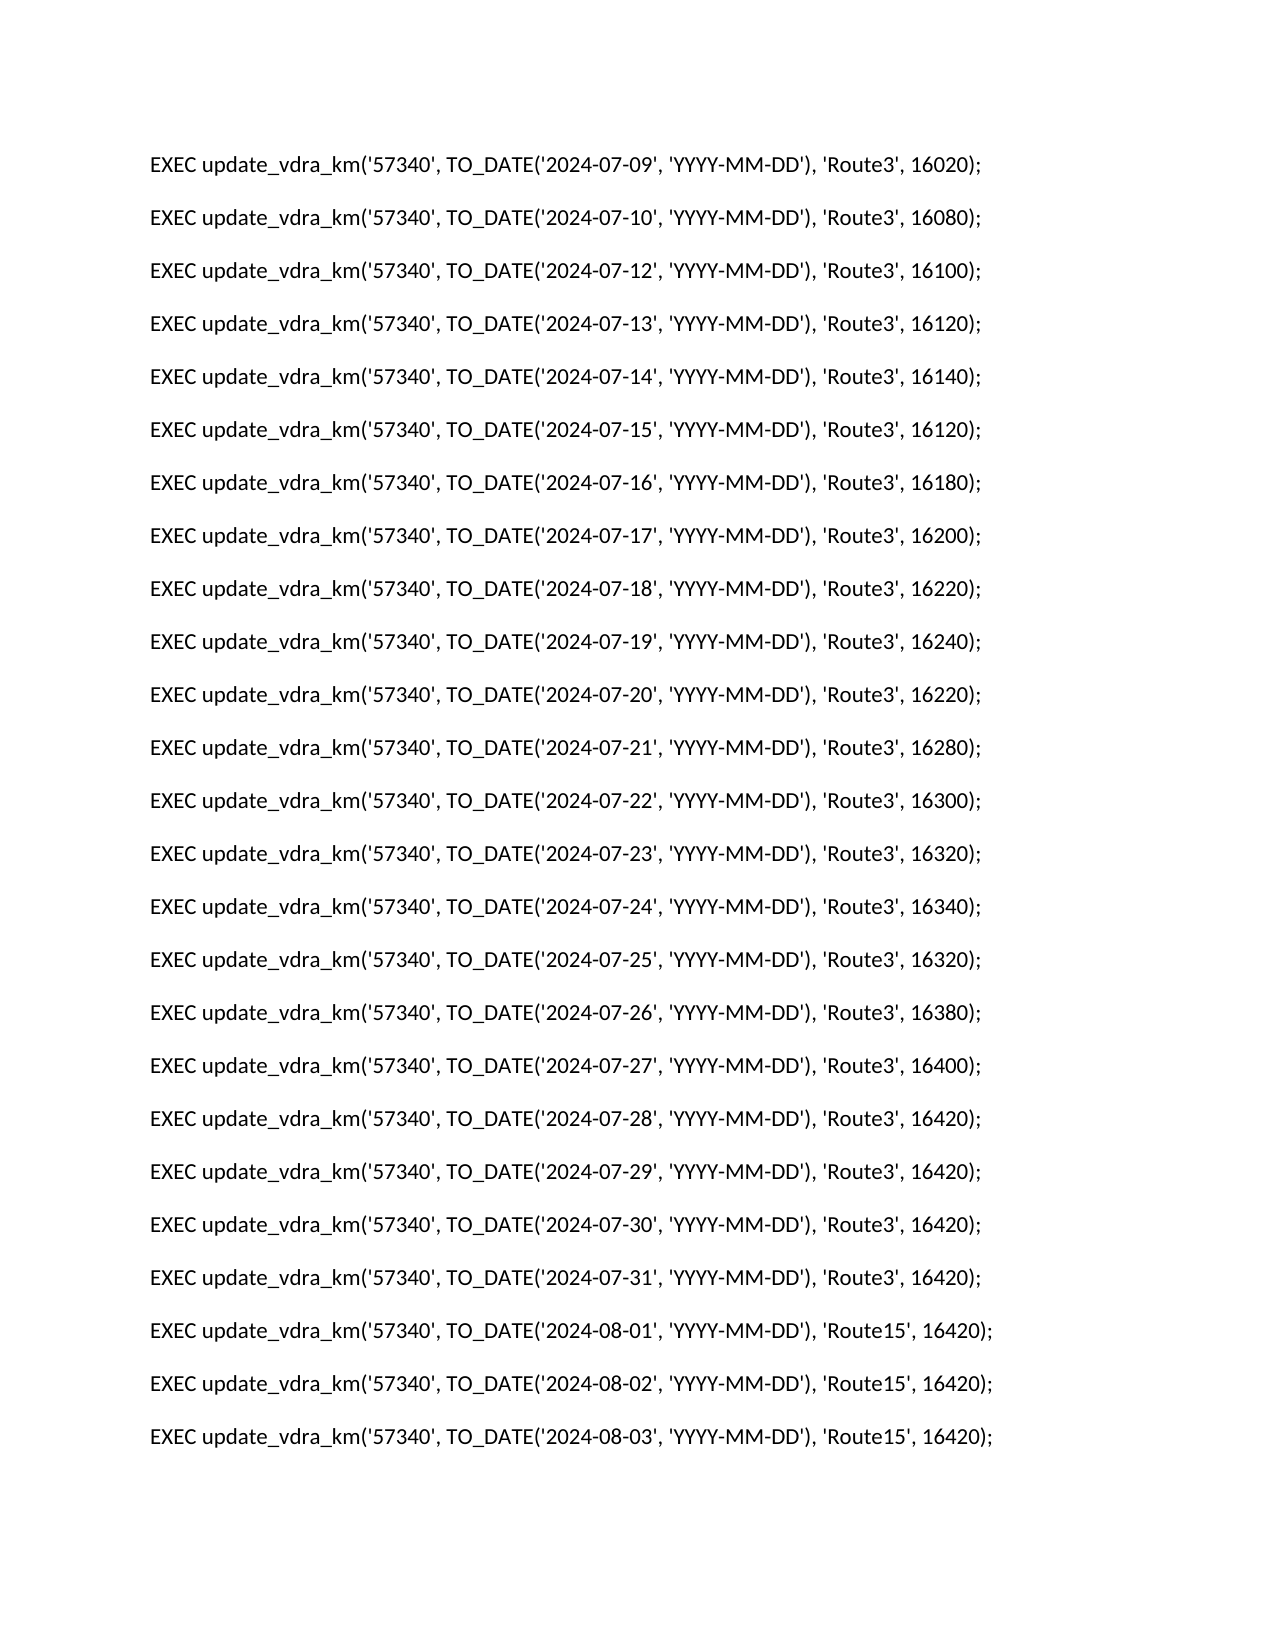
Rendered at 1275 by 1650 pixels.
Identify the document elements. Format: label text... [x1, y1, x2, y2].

text EXEC update_vdra_km('57340', TO_DATE('2024-07-28', 'YYYY-MM-DD'), 'Route3', 16420); [150, 1104, 1125, 1132]
text EXEC update_vdra_km('57340', TO_DATE('2024-07-21', 'YYYY-MM-DD'), 'Route3', 16280); [150, 733, 1125, 761]
text EXEC update_vdra_km('57340', TO_DATE('2024-07-20', 'YYYY-MM-DD'), 'Route3', 16220); [150, 680, 1125, 708]
text EXEC update_vdra_km('57340', TO_DATE('2024-08-02', 'YYYY-MM-DD'), 'Route15', 16420); [150, 1369, 1125, 1397]
text EXEC update_vdra_km('57340', TO_DATE('2024-07-10', 'YYYY-MM-DD'), 'Route3', 16080); [150, 203, 1125, 231]
text EXEC update_vdra_km('57340', TO_DATE('2024-07-19', 'YYYY-MM-DD'), 'Route3', 16240); [150, 627, 1125, 655]
text EXEC update_vdra_km('57340', TO_DATE('2024-07-09', 'YYYY-MM-DD'), 'Route3', 16020); [150, 150, 1125, 178]
text EXEC update_vdra_km('57340', TO_DATE('2024-07-29', 'YYYY-MM-DD'), 'Route3', 16420); [150, 1157, 1125, 1185]
text EXEC update_vdra_km('57340', TO_DATE('2024-07-27', 'YYYY-MM-DD'), 'Route3', 16400); [150, 1051, 1125, 1079]
text EXEC update_vdra_km('57340', TO_DATE('2024-07-23', 'YYYY-MM-DD'), 'Route3', 16320); [150, 839, 1125, 867]
text EXEC update_vdra_km('57340', TO_DATE('2024-08-03', 'YYYY-MM-DD'), 'Route15', 16420); [150, 1422, 1125, 1451]
text EXEC update_vdra_km('57340', TO_DATE('2024-07-13', 'YYYY-MM-DD'), 'Route3', 16120); [150, 309, 1125, 337]
text EXEC update_vdra_km('57340', TO_DATE('2024-07-18', 'YYYY-MM-DD'), 'Route3', 16220); [150, 574, 1125, 602]
text EXEC update_vdra_km('57340', TO_DATE('2024-07-31', 'YYYY-MM-DD'), 'Route3', 16420); [150, 1263, 1125, 1291]
text EXEC update_vdra_km('57340', TO_DATE('2024-07-12', 'YYYY-MM-DD'), 'Route3', 16100); [150, 256, 1125, 284]
text EXEC update_vdra_km('57340', TO_DATE('2024-07-25', 'YYYY-MM-DD'), 'Route3', 16320); [150, 945, 1125, 973]
text EXEC update_vdra_km('57340', TO_DATE('2024-07-14', 'YYYY-MM-DD'), 'Route3', 16140); [150, 362, 1125, 390]
text EXEC update_vdra_km('57340', TO_DATE('2024-07-15', 'YYYY-MM-DD'), 'Route3', 16120); [150, 415, 1125, 443]
text EXEC update_vdra_km('57340', TO_DATE('2024-08-01', 'YYYY-MM-DD'), 'Route15', 16420); [150, 1316, 1125, 1344]
text EXEC update_vdra_km('57340', TO_DATE('2024-07-17', 'YYYY-MM-DD'), 'Route3', 16200); [150, 521, 1125, 549]
text EXEC update_vdra_km('57340', TO_DATE('2024-07-16', 'YYYY-MM-DD'), 'Route3', 16180); [150, 468, 1125, 496]
text EXEC update_vdra_km('57340', TO_DATE('2024-07-26', 'YYYY-MM-DD'), 'Route3', 16380); [150, 998, 1125, 1026]
text EXEC update_vdra_km('57340', TO_DATE('2024-07-24', 'YYYY-MM-DD'), 'Route3', 16340); [150, 892, 1125, 920]
text EXEC update_vdra_km('57340', TO_DATE('2024-07-30', 'YYYY-MM-DD'), 'Route3', 16420); [150, 1210, 1125, 1238]
text EXEC update_vdra_km('57340', TO_DATE('2024-07-22', 'YYYY-MM-DD'), 'Route3', 16300); [150, 786, 1125, 814]
